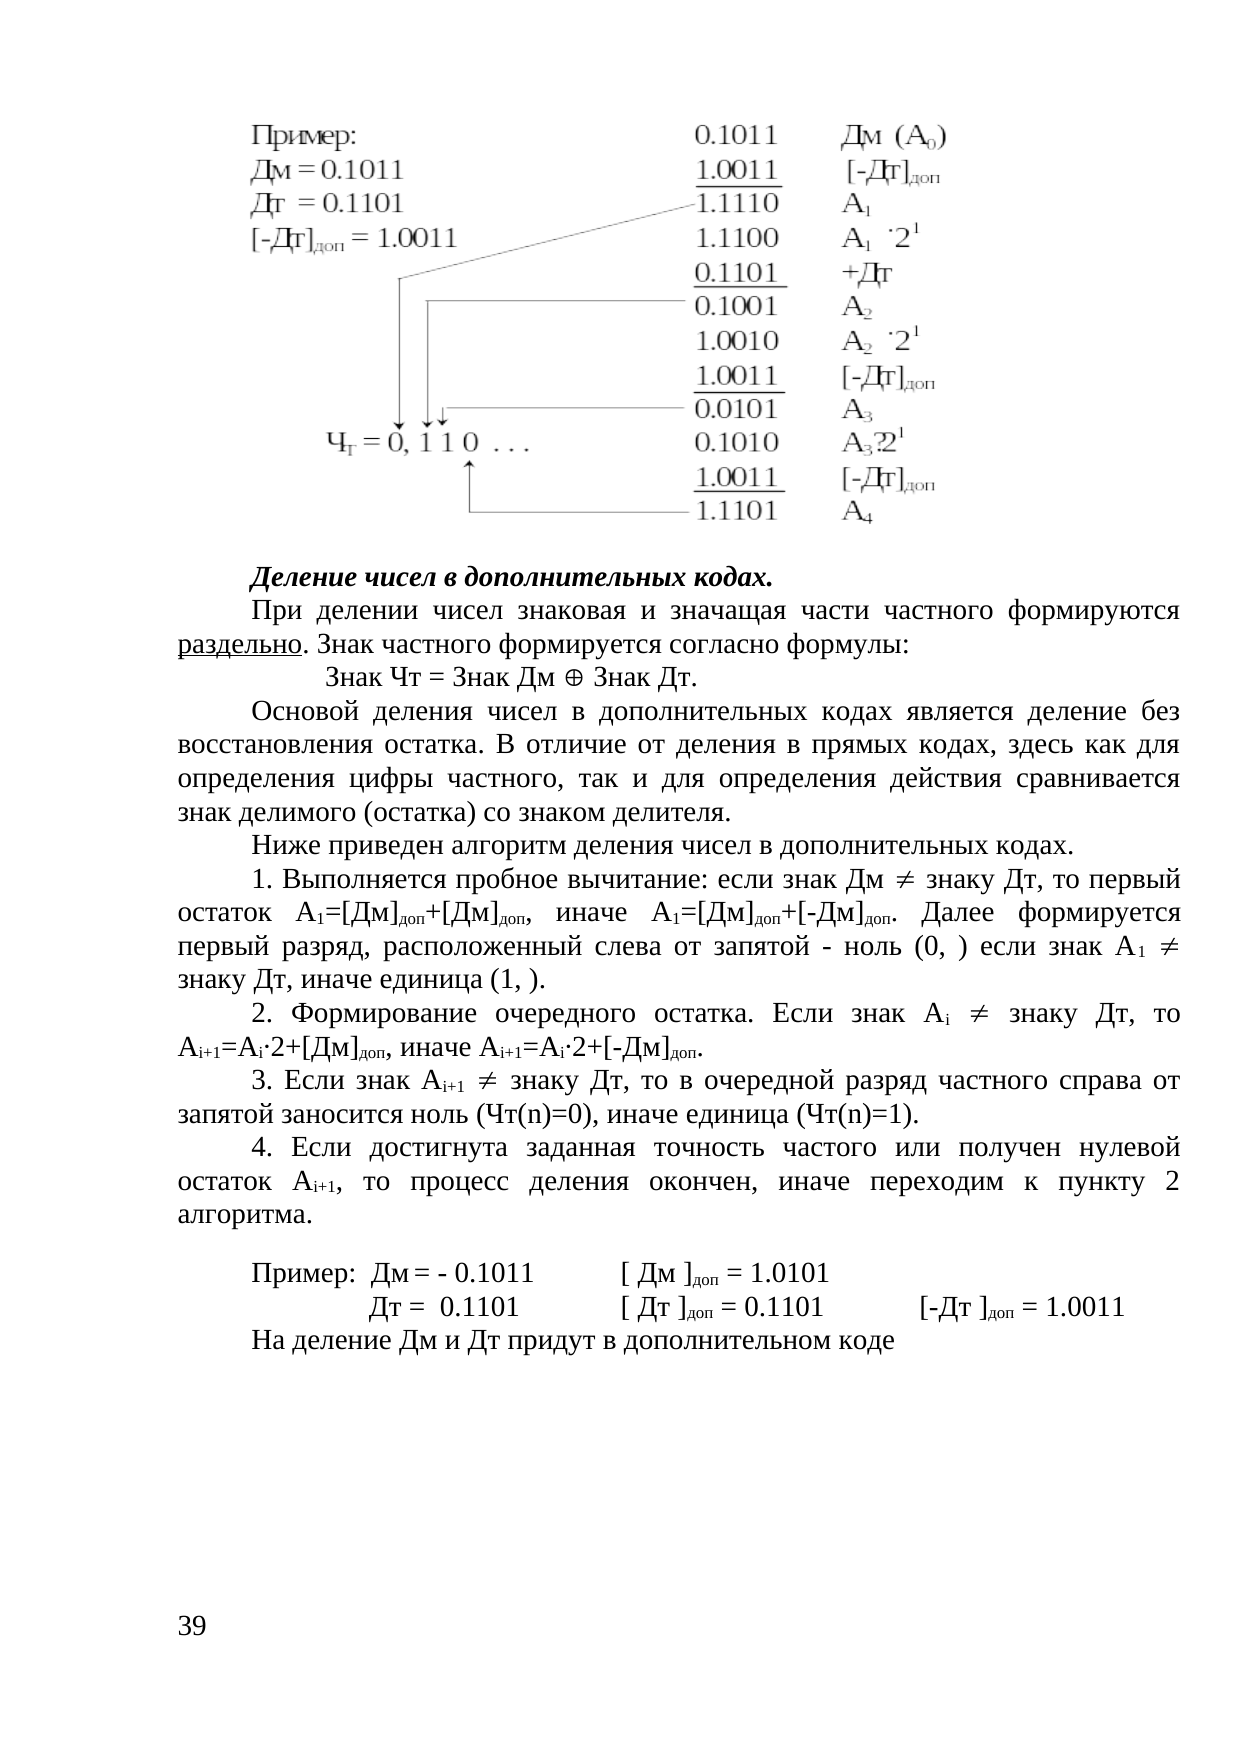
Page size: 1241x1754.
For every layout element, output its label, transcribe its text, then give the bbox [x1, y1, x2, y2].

text 1. Выполняется пробное вычитание: если знак Дм знаку Дт, то первый остаток A1=[Дм]доп+[Дм]доп, иначе A1=[Дм]доп+[-Дм]доп. Далее формируется первый разряд, расположенный слева от запятой - ноль (0, ) если знак А1 знаку Дт, иначе единица (1, ). [177, 861, 1181, 995]
text Ниже приведен алгоритм деления чисел в дополнительных кодах. [177, 827, 1181, 861]
text На деление Дм и Дт придут в дополнительном коде [177, 1322, 1181, 1356]
text 4. Если достигнута заданная точность частого или получен нулевой остаток Ai+1, то процесс деления окончен, иначе переходим к пункту 2 алгоритма. [177, 1129, 1181, 1230]
text Дт = 0.1101 [ Дт ]доп = 0.1101 [-Дт ]доп = 1.0011 [177, 1289, 1181, 1322]
subtitle Деление чисел в дополнительных кодах. [177, 559, 1181, 592]
text 3. Если знак Аi+1 знаку Дт, то в очередной разряд частного справа от запятой заносится ноль (Чт(n)=0), иначе единица (Чт(n)=1). [177, 1062, 1181, 1129]
text Основой деления чисел в дополнительных кодах является деление без восстановления остатка. В отличие от деления в прямых кодах, здесь как для определения цифры частного, так и для определения действия сравнивается знак делимого (остатка) со знаком делителя. [177, 693, 1181, 827]
text Знак Чт = Знак Дм Знак Дт. [251, 659, 1181, 693]
text При делении чисел знаковая и значащая части частного формируются раздельно. Знак частного формируется согласно формулы: [177, 592, 1181, 659]
text 2. Формирование очередного остатка. Если знак Аi знаку Дт, то Ai+1=Ai∙2+[Дм]доп, иначе Ai+1=Ai∙2+[-Дм]доп. [177, 995, 1181, 1062]
text Пример: Дм = - 0.1011 [ Дм ]доп = 1.0101 [177, 1255, 1181, 1289]
